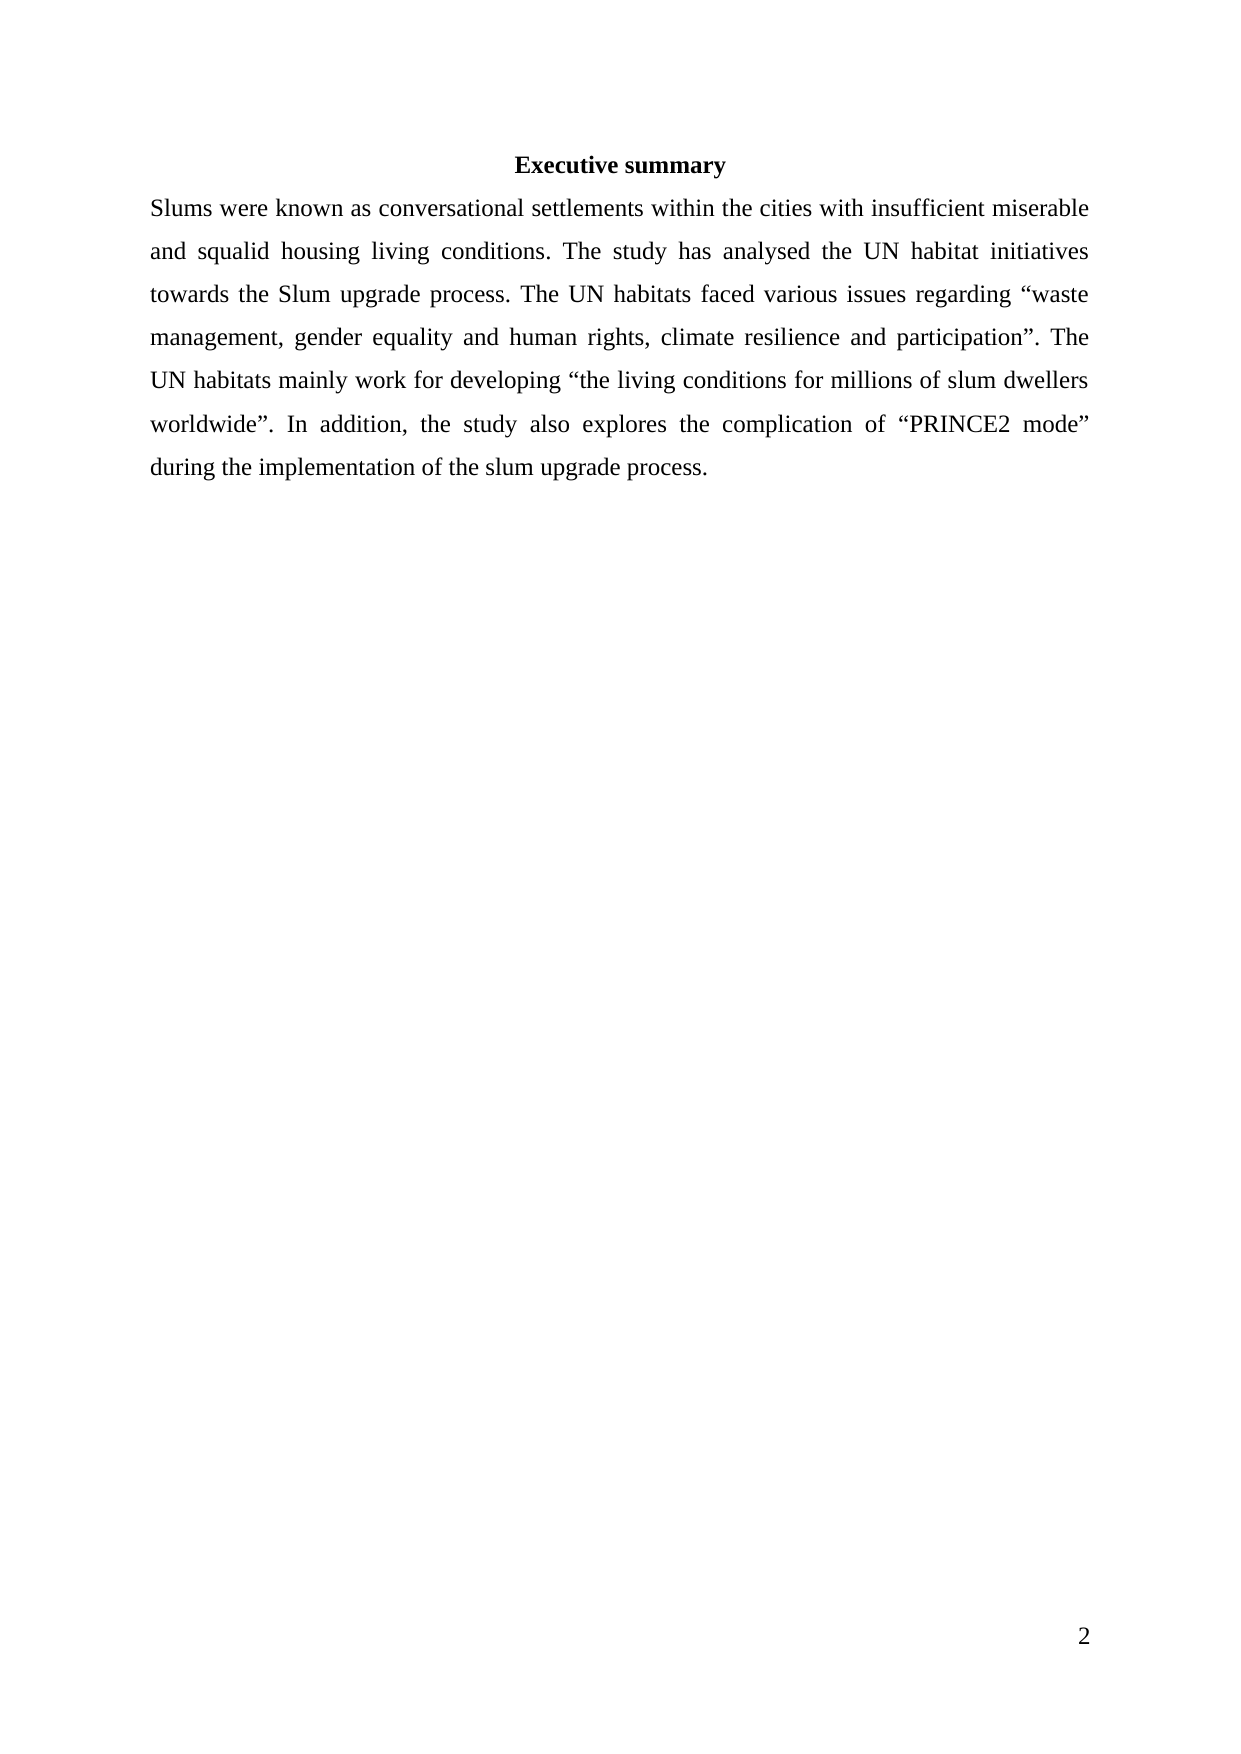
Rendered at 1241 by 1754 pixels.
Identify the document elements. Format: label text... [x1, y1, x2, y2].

text Slums were known as conversational settlements within the cities with insufficient miserable and squalid housing living conditions. The study has analysed the UN habitat initiatives towards the Slum upgrade process. The UN habitats faced various issues regarding “waste management, gender equality and human rights, climate resilience and participation”. The UN habitats mainly work for developing “the living conditions for millions of slum dwellers worldwide”. In addition, the study also explores the complication of “PRINCE2 mode” during the implementation of the slum upgrade process. [150, 193, 1090, 481]
text Executive summary [150, 150, 1090, 179]
